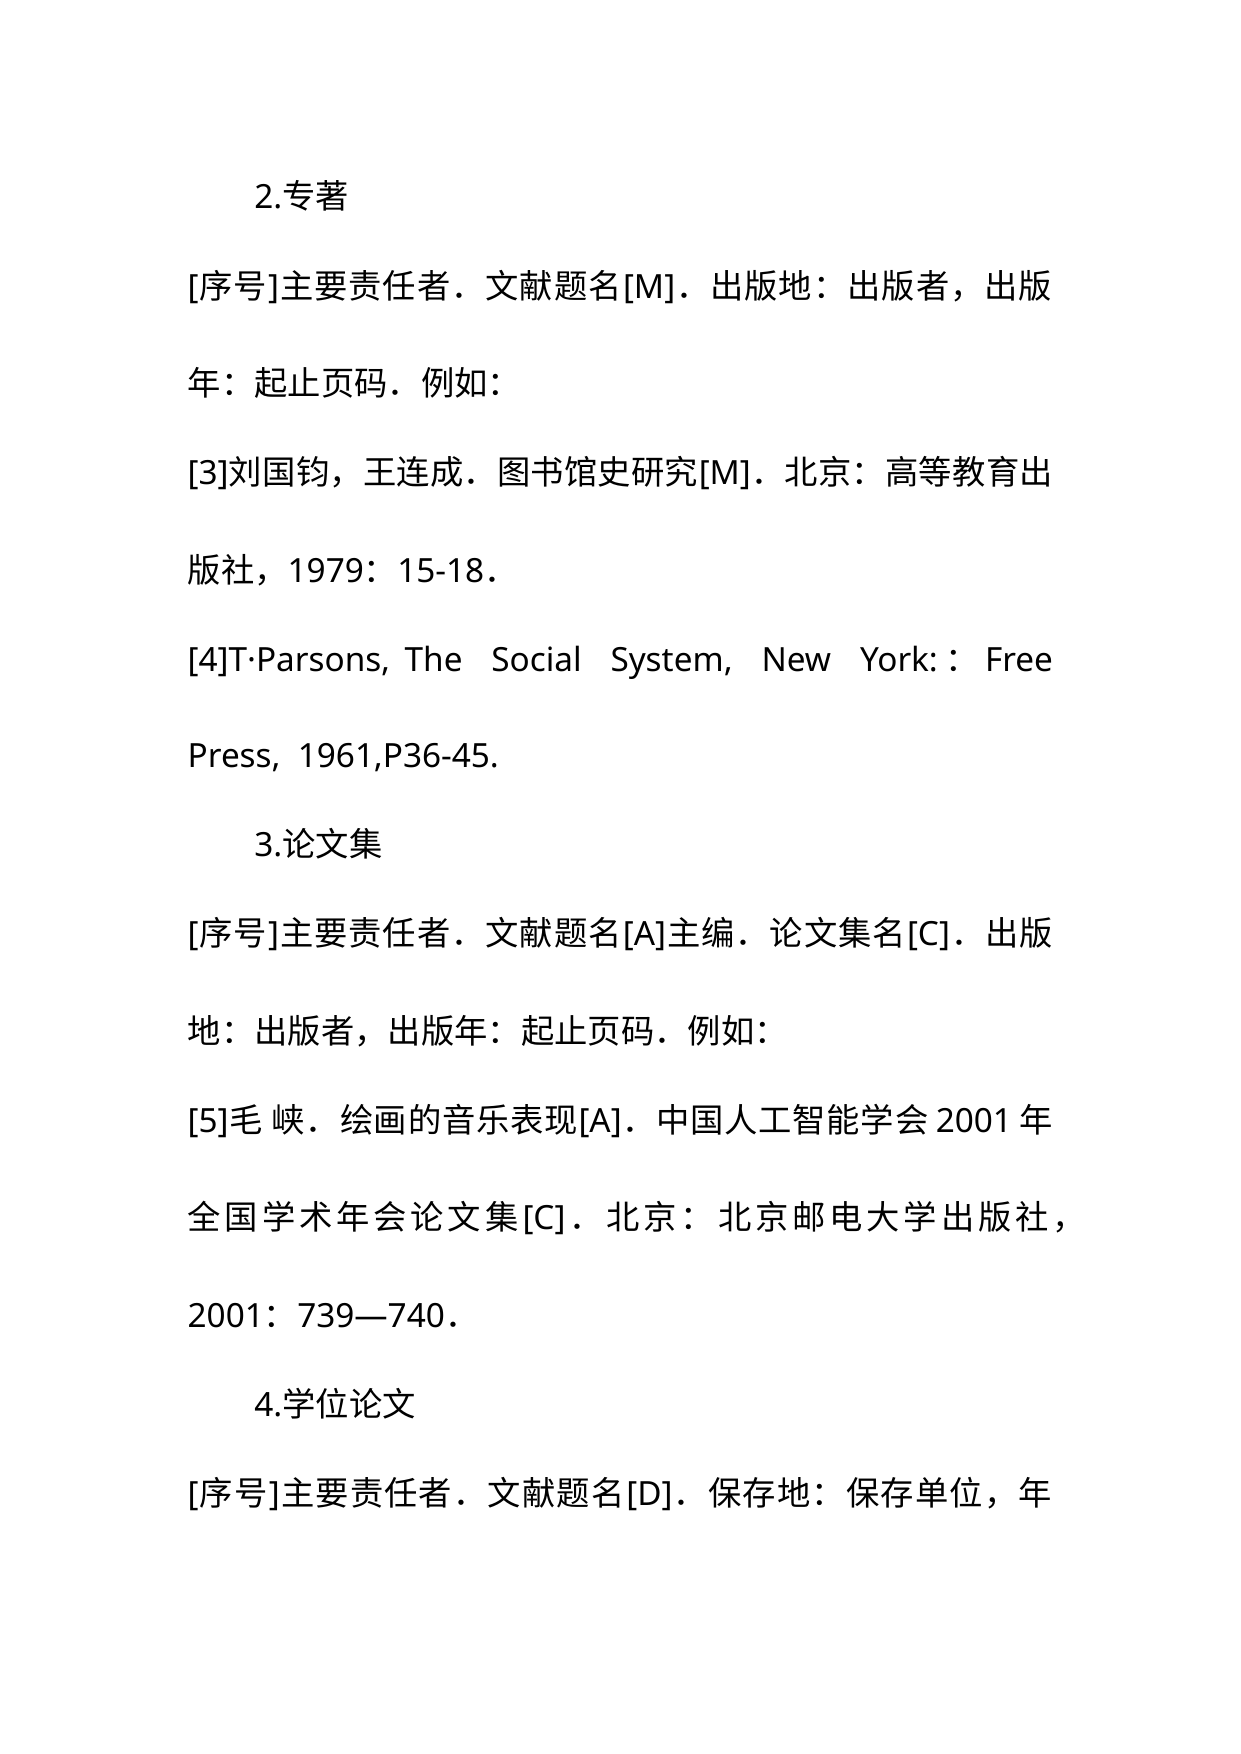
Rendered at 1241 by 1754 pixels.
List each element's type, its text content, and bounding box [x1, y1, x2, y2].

text [序号]主要责任者．文献题名[A]主编．论文集名[C]．出版地：出版者，出版年：起止页码．例如： [187, 899, 1053, 1061]
text [3]刘国钧，王连成．图书馆史研究[M]．北京：高等教育出版社，1979：15-18． [187, 438, 1053, 600]
text [4]T·Parsons, The Social System, New York:：Free Press, 1961,P36-45. [187, 624, 1053, 787]
text [5]毛 峡．绘画的音乐表现[A]．中国人工智能学会2001年全国学术年会论文集[C]．北京：北京邮电大学出版社，2001：739—740． [187, 1085, 1053, 1345]
text 2.专著 [187, 162, 1053, 227]
text 3.论文集 [187, 809, 1053, 874]
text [187, 1459, 1053, 1524]
text 4.学位论文 [187, 1369, 1053, 1434]
text [序号]主要责任者．文献题名[M]．出版地：出版者，出版年：起止页码．例如： [187, 251, 1053, 414]
